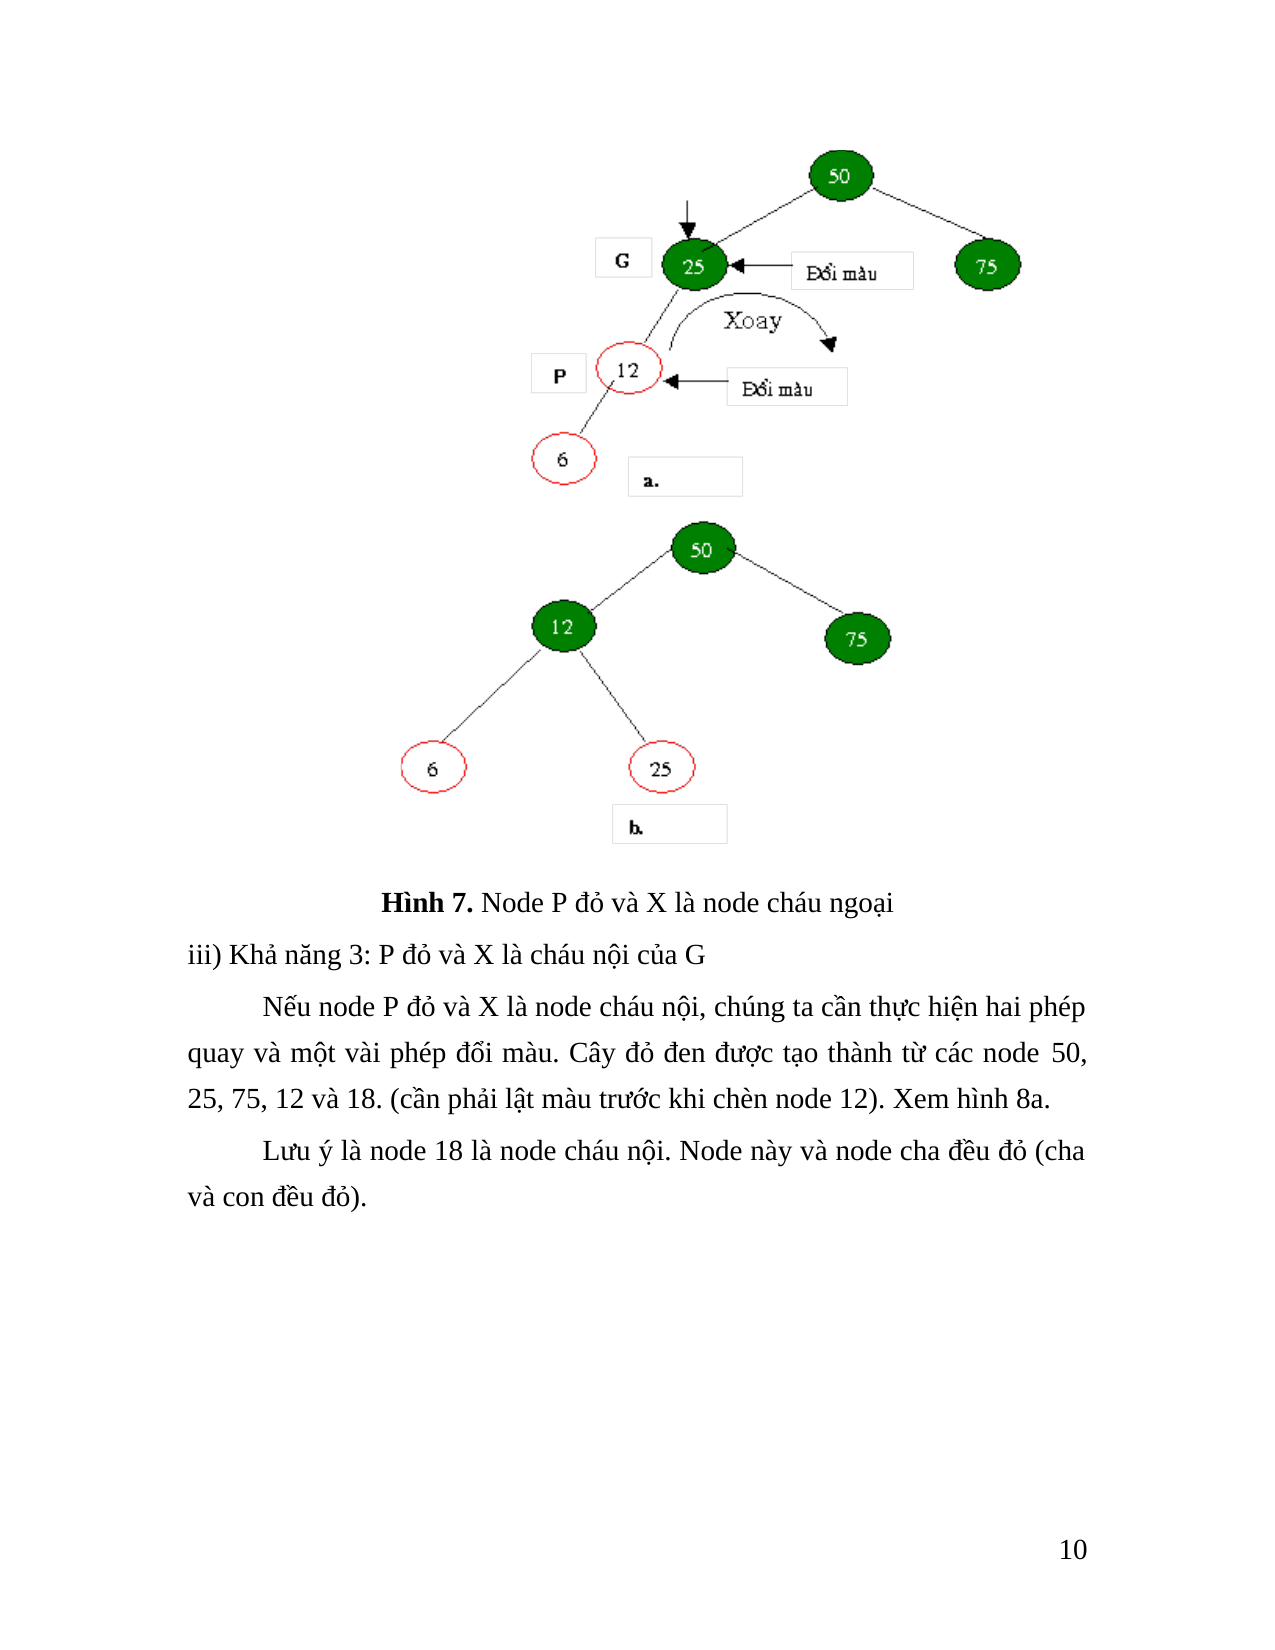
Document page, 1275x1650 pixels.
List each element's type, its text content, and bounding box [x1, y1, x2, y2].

picture [400, 150, 1025, 847]
text Lưu ý là node 18 là node cháu nội. Node này và node cha đều đỏ (cha và con đều đỏ). [187, 1124, 1087, 1216]
text Hình 7. Node P đỏ và X là node cháu ngoại [187, 876, 1087, 922]
text Nếu node P đỏ và X là node cháu nội, chúng ta cần thực hiện hai phép quay và một vài phép đổi màu. Cây đỏ đen được tạo thành từ các node 50, 25, 75, 12 và 18. (cần phải lật màu trước khi chèn node 12). Xem hình 8a. [187, 980, 1087, 1118]
text iii) Khả năng 3: P đỏ và X là cháu nội của G [187, 928, 1087, 974]
